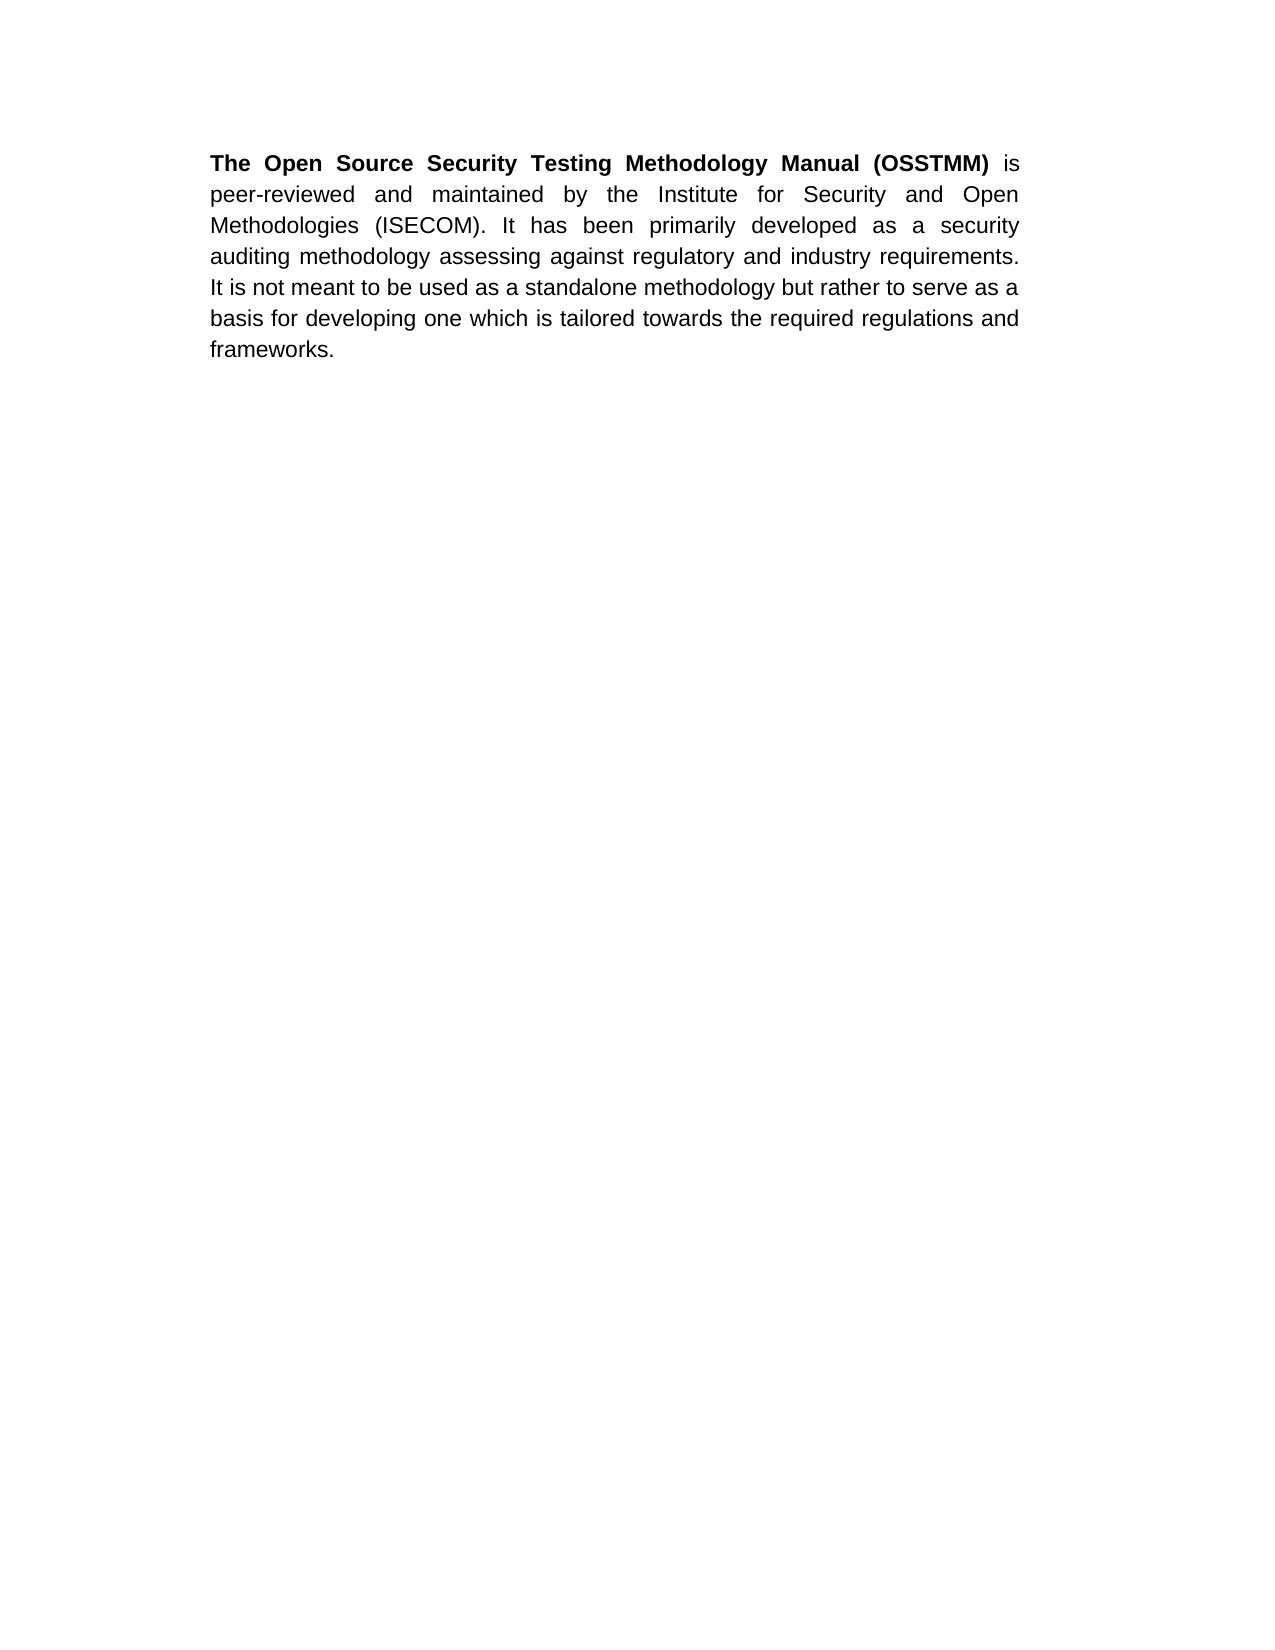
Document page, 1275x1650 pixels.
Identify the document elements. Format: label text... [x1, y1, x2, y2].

text The Open Source Security Testing Methodology Manual (OSSTMM) is peer-reviewed and maintained by the Institute for Security and Open Methodologies (ISECOM). It has been primarily developed as a security auditing methodology assessing against regulatory and industry requirements. It is not meant to be used as a standalone methodology but rather to serve as a basis for developing one which is tailored towards the required regulations and frameworks. [210, 150, 1020, 363]
